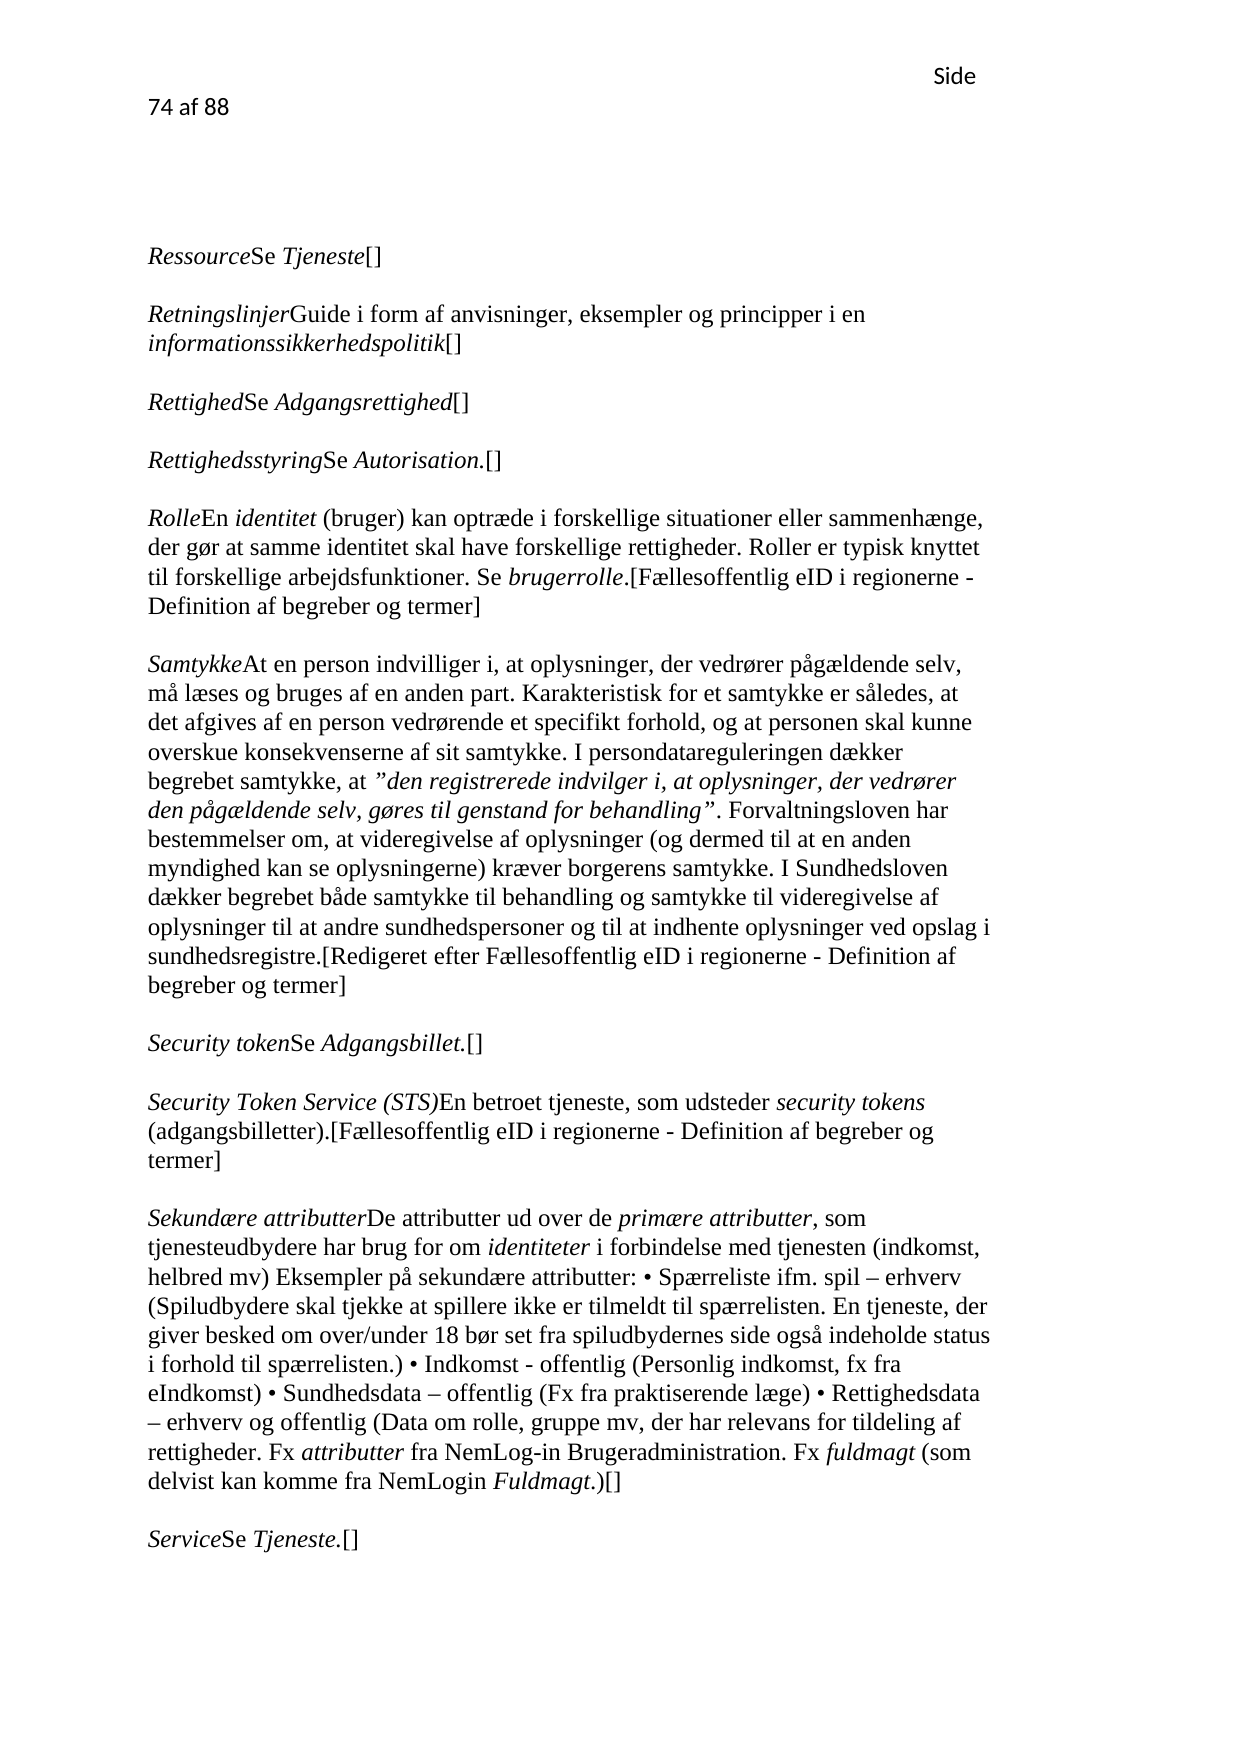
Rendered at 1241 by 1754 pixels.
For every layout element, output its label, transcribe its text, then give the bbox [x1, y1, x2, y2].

text RessourceSe Tjeneste[] [148, 240, 992, 269]
text Sekundære attributterDe attributter ud over de primære attributter, som tjenesteudbydere har brug for om identiteter i forbindelse med tjenesten (indkomst, helbred mv) Eksempler på sekundære attributter: • Spærreliste ifm. spil – erhverv (Spiludbydere skal tjekke at spillere ikke er tilmeldt til spærrelisten. En tjeneste, der giver besked om over/under 18 bør set fra spiludbydernes side også indeholde status i forhold til spærrelisten.) • Indkomst - offentlig (Personlig indkomst, fx fra eIndkomst) • Sundhedsdata – offentlig (Fx fra praktiserende læge) • Rettighedsdata – erhverv og offentlig (Data om rolle, gruppe mv, der har relevans for tildeling af rettigheder. Fx attributter fra NemLog-in Brugeradministration. Fx fuldmagt (som delvist kan komme fra NemLogin Fuldmagt.)[] [148, 1203, 992, 1494]
text ServiceSe Tjeneste.[] [148, 1524, 992, 1553]
text RettighedSe Adgangsrettighed[] [148, 386, 992, 415]
text RettighedsstyringSe Autorisation.[] [148, 444, 992, 474]
text Security Token Service (STS)En betroet tjeneste, som udsteder security tokens (adgangsbilletter).[Fællesoffentlig eID i regionerne - Definition af begreber og termer] [148, 1086, 992, 1174]
text RolleEn identitet (bruger) kan optræde i forskellige situationer eller sammenhænge, der gør at samme identitet skal have forskellige rettigheder. Roller er typisk knyttet til forskellige arbejdsfunktioner. Se brugerrolle.[Fællesoffentlig eID i regionerne - Definition af begreber og termer] [148, 503, 992, 619]
text Security tokenSe Adgangsbillet.[] [148, 1028, 992, 1057]
text RetningslinjerGuide i form af anvisninger, eksempler og principper i en informationssikkerhedspolitik[] [148, 299, 992, 357]
text SamtykkeAt en person indvilliger i, at oplysninger, der vedrører pågældende selv, må læses og bruges af en anden part. Karakteristisk for et samtykke er således, at det afgives af en person vedrørende et specifikt forhold, og at personen skal kunne overskue konsekvenserne af sit samtykke. I persondatareguleringen dækker begrebet samtykke, at ”den registrerede indvilger i, at oplysninger, der vedrører den pågældende selv, gøres til genstand for behandling”. Forvaltningsloven har bestemmelser om, at videregivelse af oplysninger (og dermed til at en anden myndighed kan se oplysningerne) kræver borgerens samtykke. I Sundhedsloven dækker begrebet både samtykke til behandling og samtykke til videregivelse af oplysninger til at andre sundhedspersoner og til at indhente oplysninger ved opslag i sundhedsregistre.[Redigeret efter Fællesoffentlig eID i regionerne - Definition af begreber og termer] [148, 649, 992, 999]
